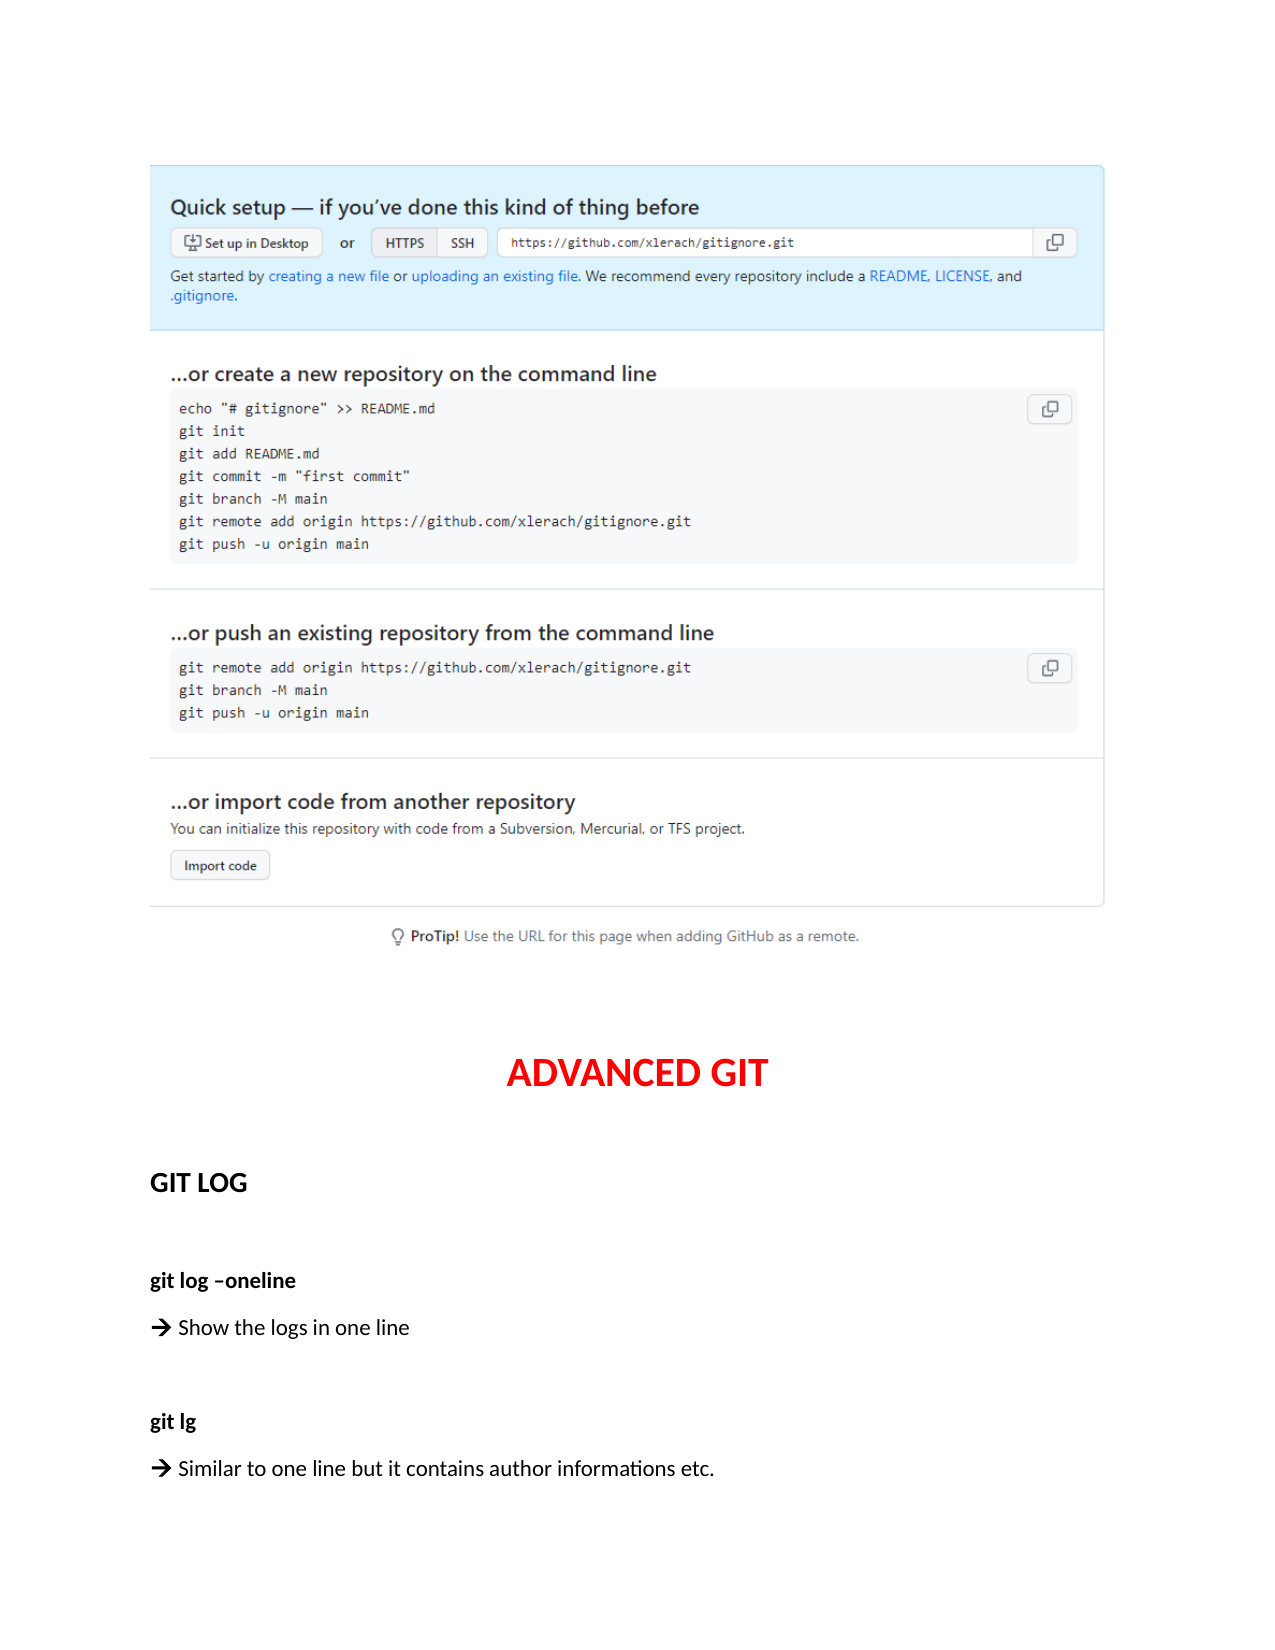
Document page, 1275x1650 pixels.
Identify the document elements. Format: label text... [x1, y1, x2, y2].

text git log –oneline [150, 1266, 1125, 1294]
text GIT LOG [150, 1164, 1125, 1200]
text ADVANCED GIT [150, 1046, 1125, 1097]
picture [150, 150, 1125, 981]
text Show the logs in one line [150, 1313, 1125, 1341]
text git lg [150, 1407, 1125, 1435]
text Similar to one line but it contains author informations etc. [150, 1454, 1125, 1482]
